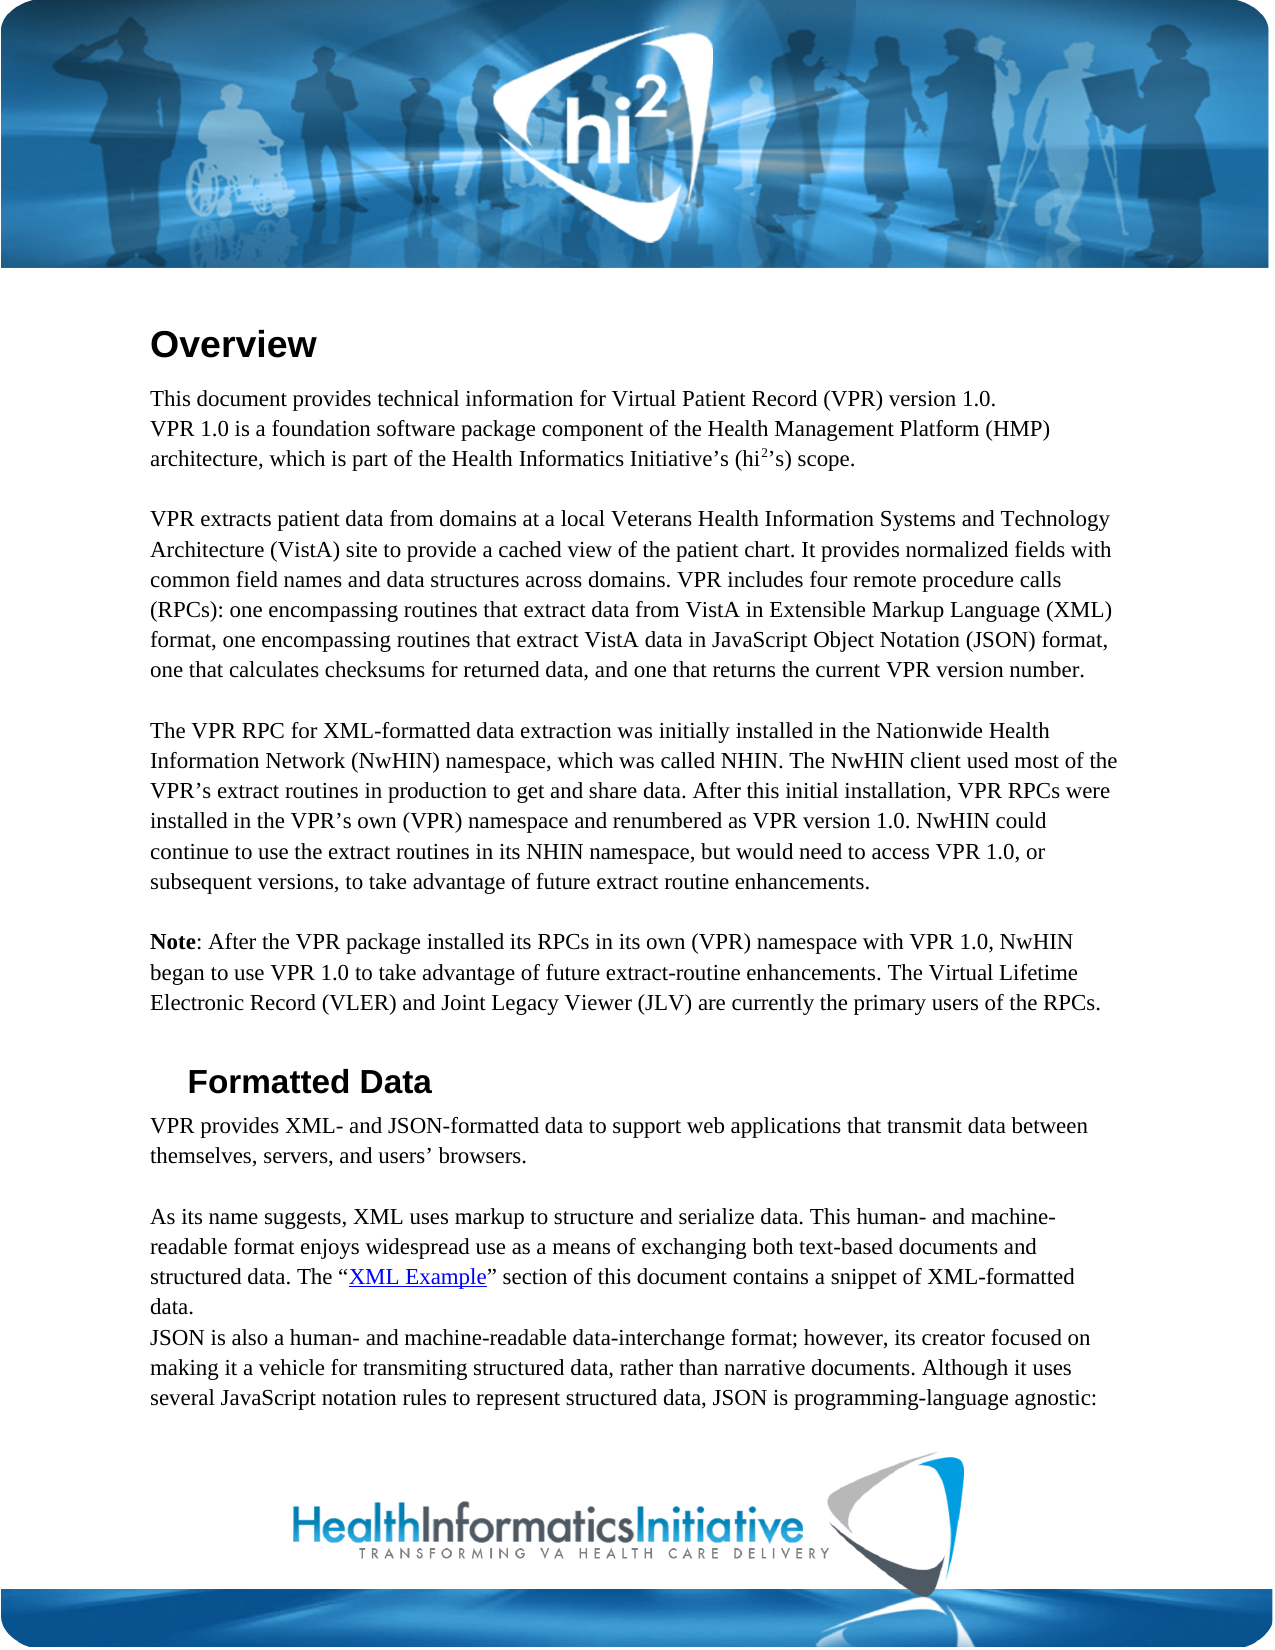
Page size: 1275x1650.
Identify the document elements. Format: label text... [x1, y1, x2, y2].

text As its name suggests, XML uses markup to structure and serialize data. This human- and machine-readable format enjoys widespread use as a means of exchanging both text-based documents and structured data. The “XML Example” section of this document contains a snippet of XML-formatted data. [150, 1203, 1125, 1320]
text The VPR RPC for XML-formatted data extraction was initially installed in the Nationwide Health Information Network (NwHIN) namespace, which was called NHIN. The NwHIN client used most of the VPR’s extract routines in production to get and share data. After this initial installation, VPR RPCs were installed in the VPR’s own (VPR) namespace and renumbered as VPR version 1.0. NwHIN could continue to use the extract routines in its NHIN namespace, but would need to access VPR 1.0, or subsequent versions, to take advantage of future extract routine enhancements. [150, 717, 1125, 894]
text Note: After the VPR package installed its RPCs in its own (VPR) namespace with VPR 1.0, NwHIN began to use VPR 1.0 to take advantage of future extract-routine enhancements. The Virtual Lifetime Electronic Record (VLER) and Joint Legacy Viewer (JLV) are currently the primary users of the RPCs. [150, 928, 1125, 1015]
text This document provides technical information for Virtual Patient Record (VPR) version 1.0. [150, 385, 1125, 411]
text VPR extracts patient data from domains at a local Veterans Health Information Systems and Technology Architecture (VistA) site to provide a cached view of the patient chart. It provides normalized fields with common field names and data structures across domains. VPR includes four remote procedure calls (RPCs): one encompassing routines that extract data from VistA in Extensible Markup Language (XML) format, one encompassing routines that extract VistA data in JavaScript Object Notation (JSON) format, one that calculates checksums for returned data, and one that returns the current VPR version number. [150, 506, 1125, 683]
text VPR 1.0 is a foundation software package component of the Health Management Platform (HMP) architecture, which is part of the Health Informatics Initiative’s (hi2’s) scope. [150, 415, 1125, 471]
subtitle Formatted Data [187, 1062, 1125, 1100]
text VPR provides XML- and JSON-formatted data to support web applications that transmit data between themselves, servers, and users’ browsers. [150, 1112, 1125, 1169]
picture [0, 0, 1270, 268]
subtitle Overview [150, 323, 1125, 366]
picture [0, 1446, 1270, 1647]
